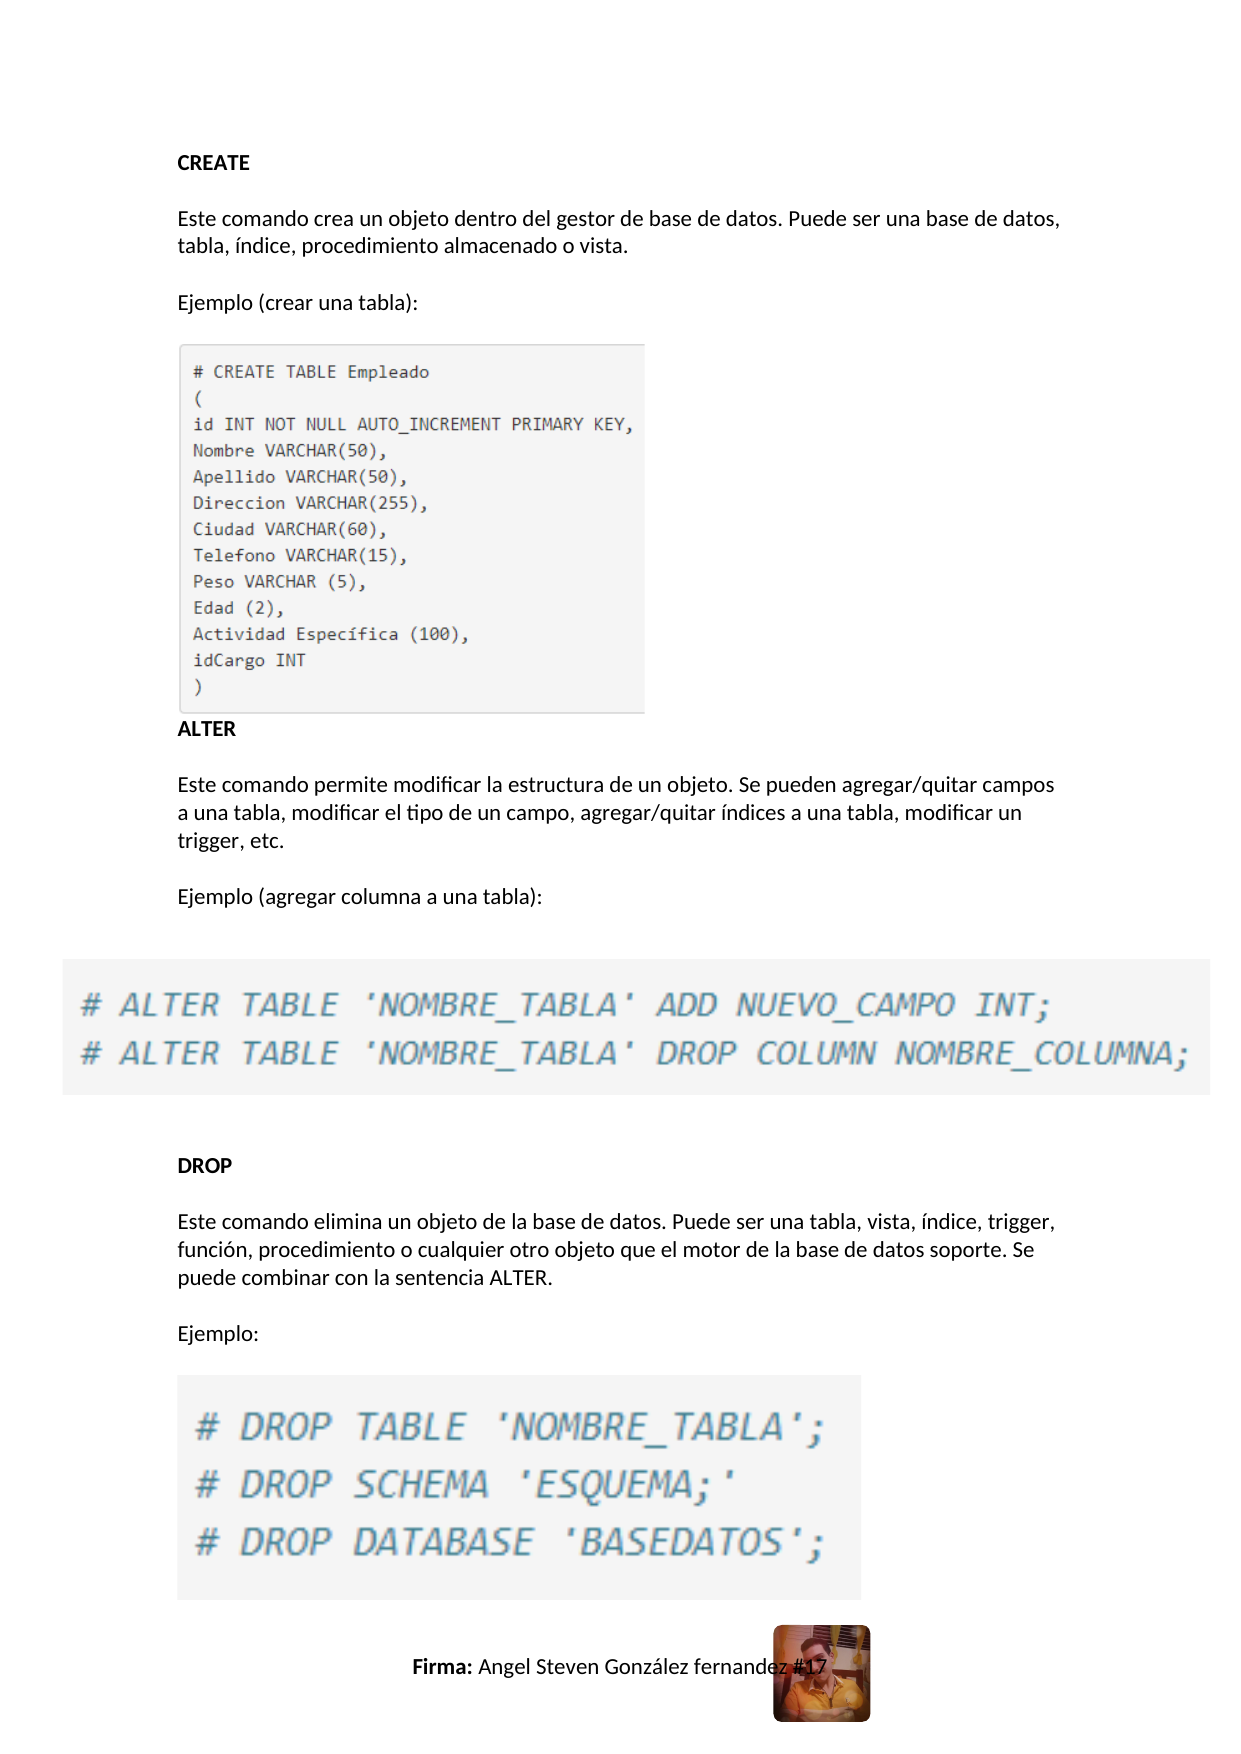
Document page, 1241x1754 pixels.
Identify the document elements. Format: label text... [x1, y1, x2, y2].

picture [177, 343, 645, 715]
text Este comando crea un objeto dentro del gestor de base de datos. Puede ser una base de datos, tabla, índice, procedimiento almacenado o vista. [177, 204, 1063, 260]
text DROP [177, 1151, 1063, 1179]
text Este comando elimina un objeto de la base de datos. Puede ser una tabla, vista, índice, trigger, función, procedimiento o cualquier otro objeto que el motor de la base de datos soporte. Se puede combinar con la sentencia ALTER. [177, 1207, 1063, 1291]
text CREATE [177, 148, 1063, 176]
text Este comando permite modificar la estructura de un objeto. Se pueden agregar/quitar campos a una tabla, modificar el tipo de un campo, agregar/quitar índices a una tabla, modificar un trigger, etc. [177, 770, 1063, 854]
text ALTER [177, 714, 1063, 742]
text Ejemplo (agregar columna a una tabla): [177, 882, 1063, 910]
text Ejemplo (crear una tabla): [177, 288, 1063, 316]
text Ejemplo: [177, 1319, 1063, 1347]
picture [62, 959, 1211, 1095]
picture [773, 1624, 871, 1722]
picture [177, 1375, 862, 1600]
